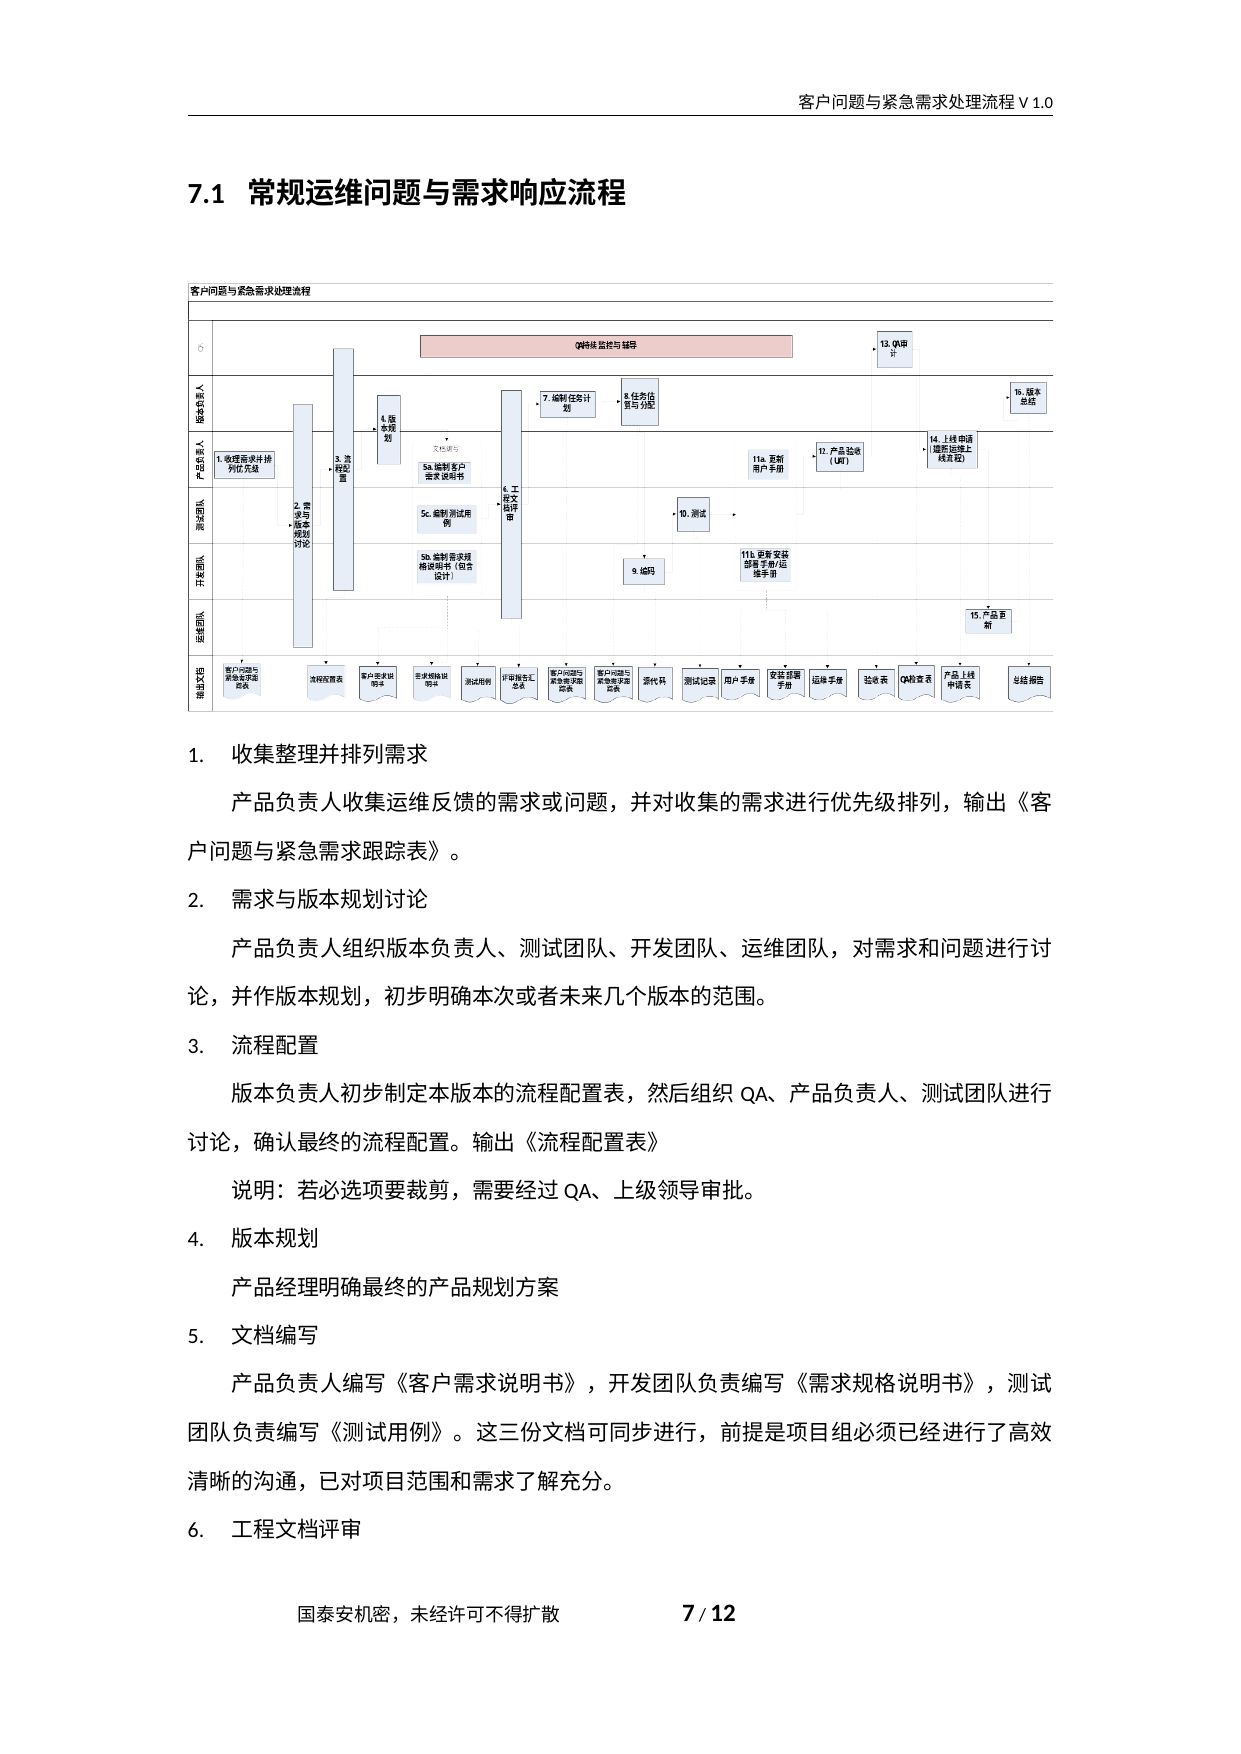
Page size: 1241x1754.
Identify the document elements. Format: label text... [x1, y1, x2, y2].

list 文档编写 [187, 1318, 1053, 1350]
text 产品负责人收集运维反馈的需求或问题，并对收集的需求进行优先级排列，输出《客户问题与紧急需求跟踪表》。 [187, 785, 1053, 866]
text 产品经理明确最终的产品规划方案 [187, 1269, 1053, 1302]
text 说明：若必选项要裁剪，需要经过QA、上级领导审批。 [187, 1173, 1053, 1205]
list 流程配置 [187, 1027, 1053, 1060]
text 产品负责人编写《客户需求说明书》，开发团队负责编写《需求规格说明书》，测试团队负责编写《测试用例》。这三份文档可同步进行，前提是项目组必须已经进行了高效，清晰的沟通，已对项目范围和需求了解充分。 [187, 1366, 1053, 1496]
text 版本负责人初步制定本版本的流程配置表，然后组织QA、产品负责人、测试团队进行讨论，确认最终的流程配置。输出《流程配置表》 [187, 1076, 1053, 1157]
list 需求与版本规划讨论 [187, 882, 1053, 914]
list 收集整理并排列需求 [187, 736, 1053, 769]
list 版本规划 [187, 1221, 1053, 1253]
list 工程文档评审 [187, 1512, 1053, 1544]
subtitle 常规运维问题与需求响应流程 [187, 158, 1053, 223]
text 产品负责人组织版本负责人、测试团队、开发团队、运维团队，对需求和问题进行讨论，并作版本规划，初步明确本次或者未来几个版本的范围。 [187, 930, 1053, 1011]
